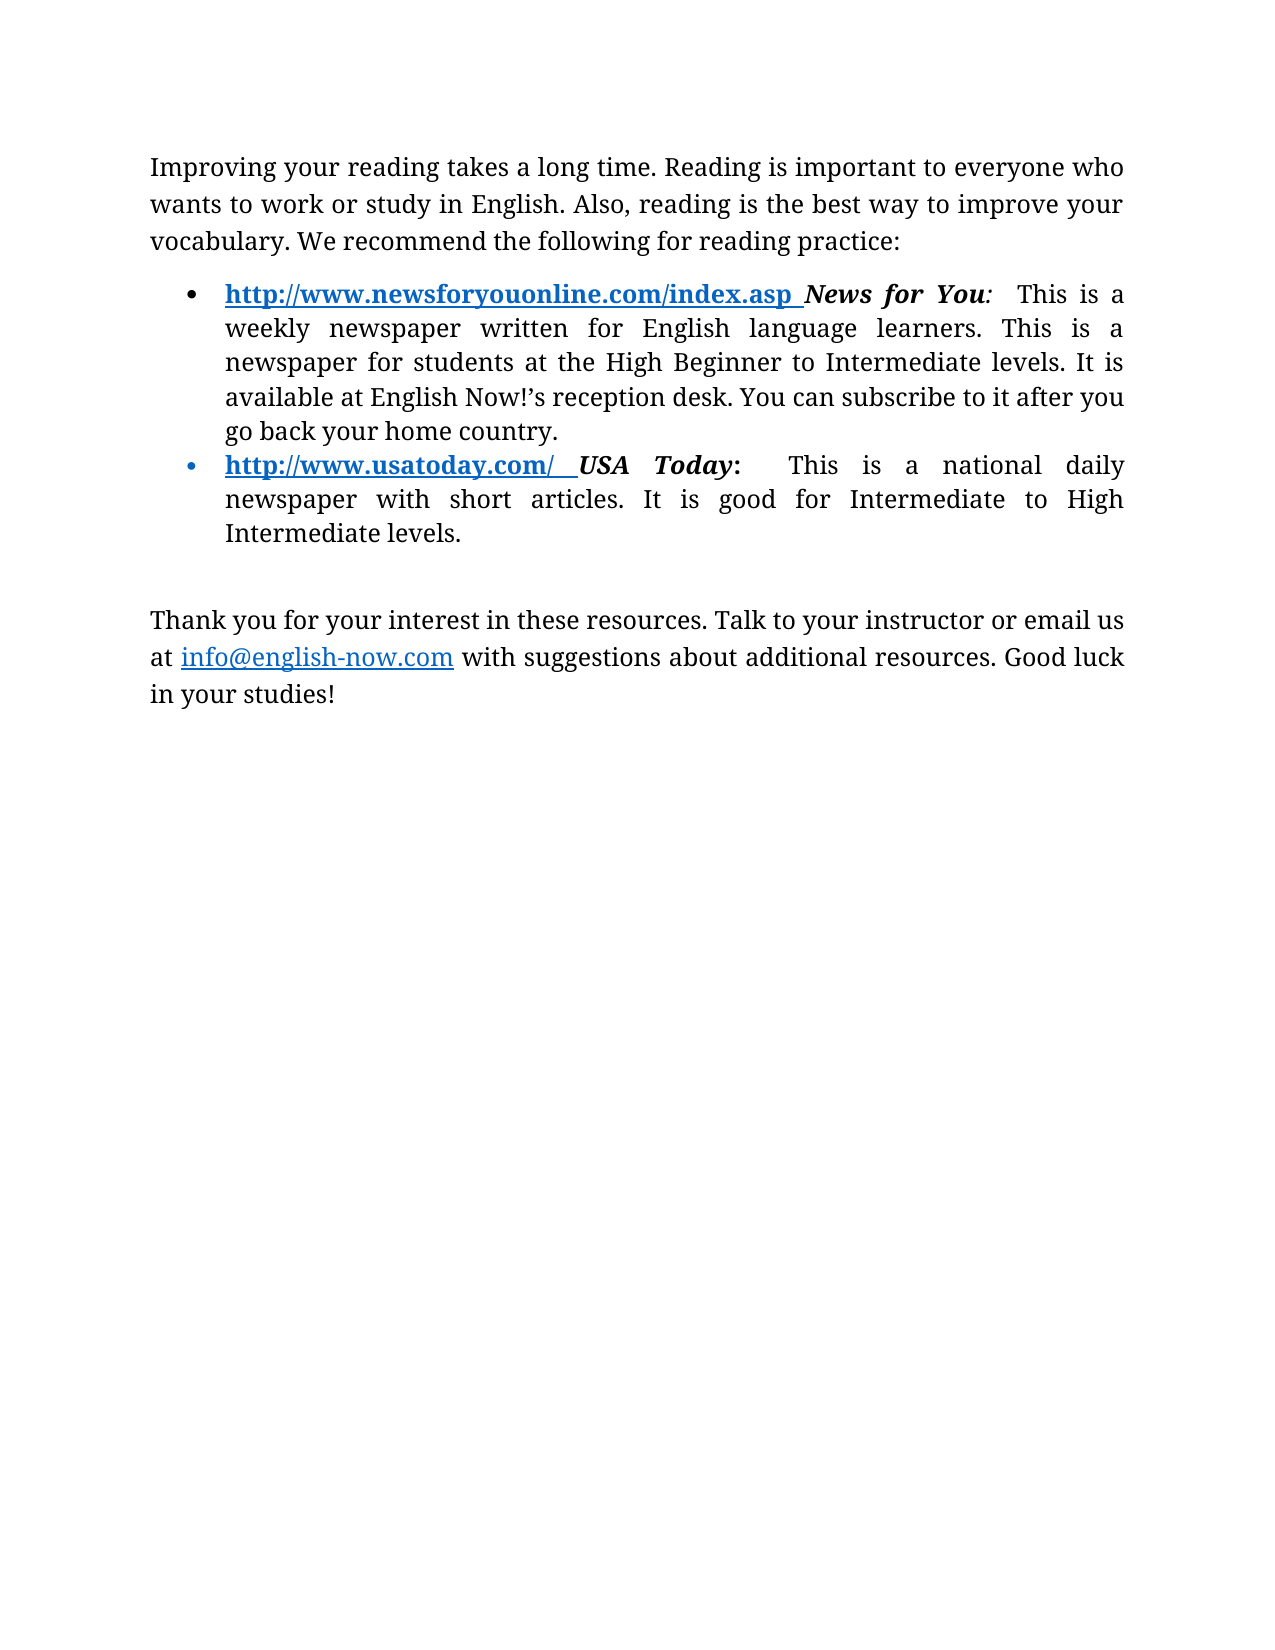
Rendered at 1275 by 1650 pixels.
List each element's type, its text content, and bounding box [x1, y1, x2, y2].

text Thank you for your interest in these resources. Talk to your instructor or email us at info@english-now.com with suggestions about additional resources. Good luck in your studies! [150, 603, 1125, 711]
list http://www.usatoday.com/ USA Today: This is a national daily newspaper with short articles. It is good for Intermediate to High Intermediate levels. [187, 447, 1125, 549]
list http://www.newsforyouonline.com/index.asp News for You: This is a weekly newspaper written for English language learners. This is a newspaper for students at the High Beginner to Intermediate levels. It is available at English Now!’s reception desk. You can subscribe to it after you go back your home country. [187, 277, 1125, 447]
text Improving your reading takes a long time. Reading is important to everyone who wants to work or study in English. Also, reading is the best way to improve your vocabulary. We recommend the following for reading practice: [150, 150, 1125, 258]
